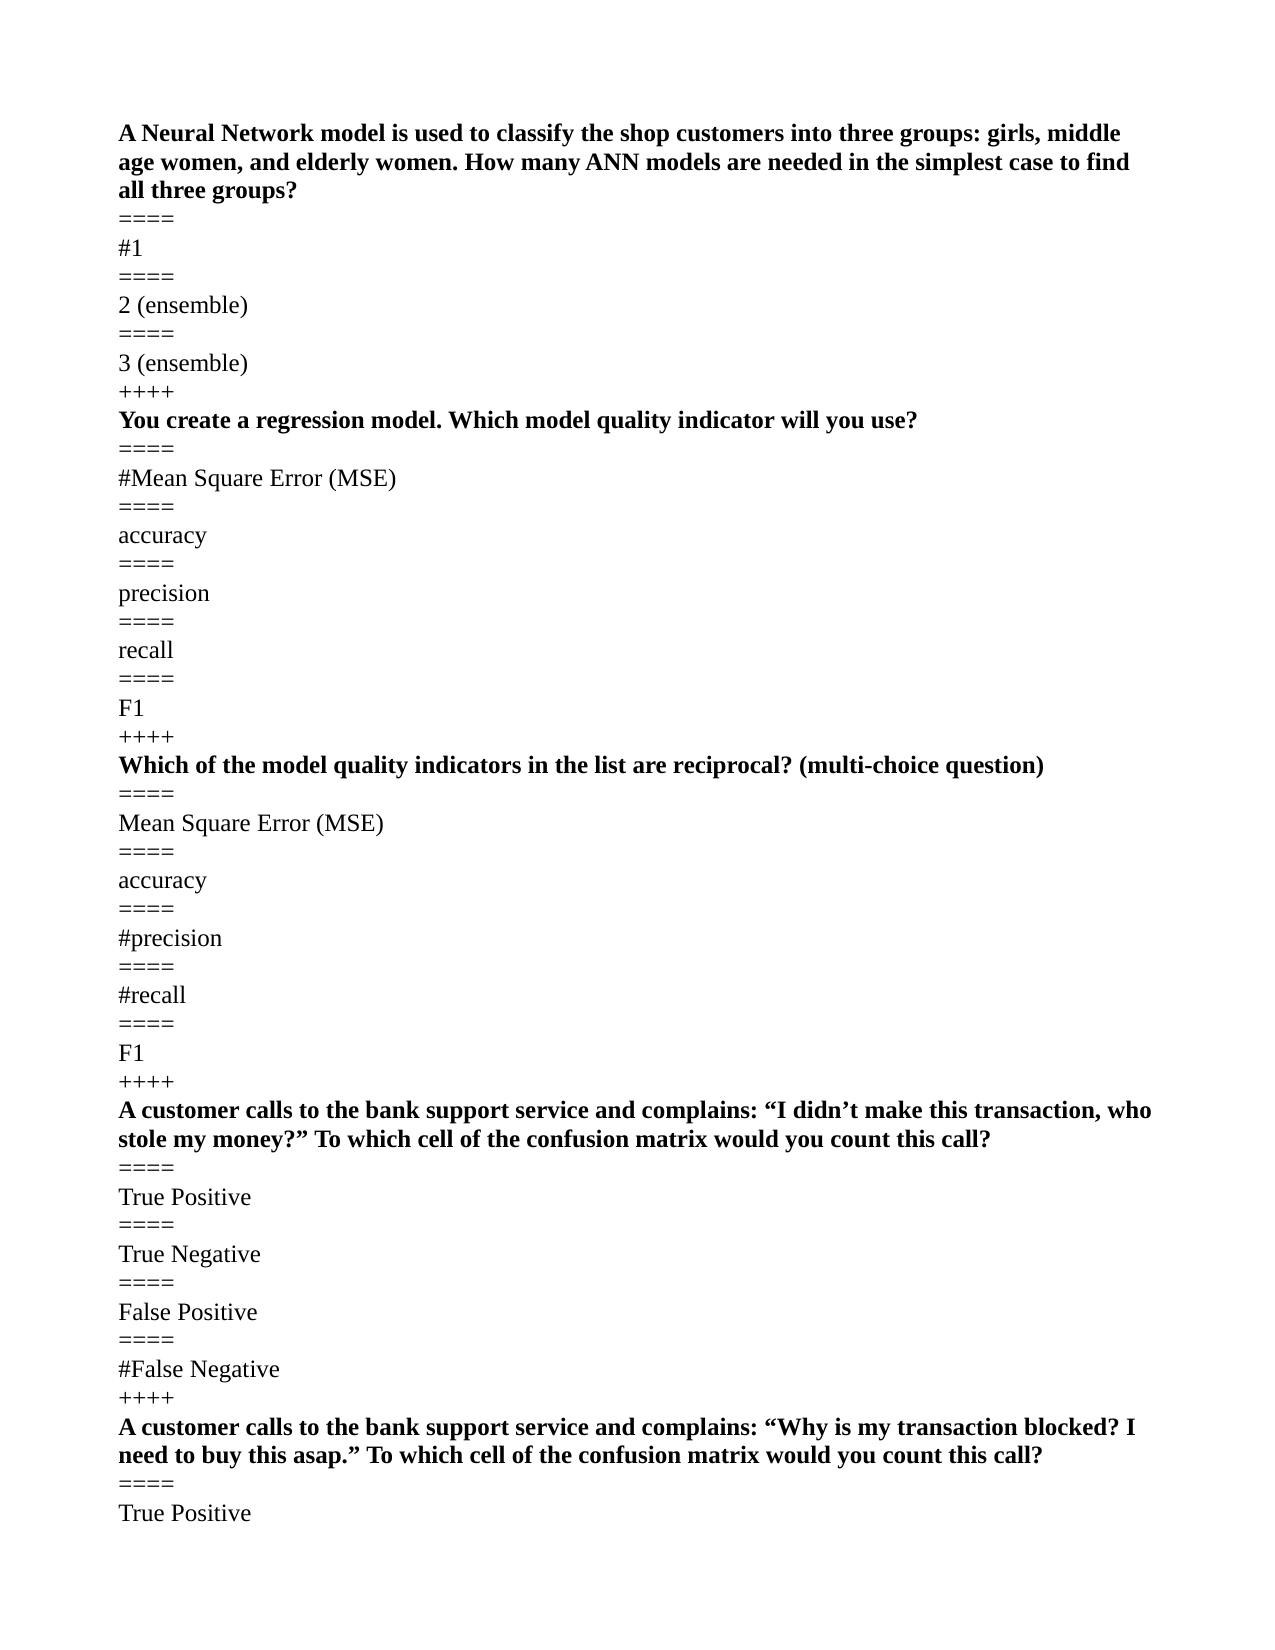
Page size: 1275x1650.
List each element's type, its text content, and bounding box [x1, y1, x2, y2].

text True Positive [118, 1498, 1157, 1527]
text A customer calls to the bank support service and complains: “I didn’t make this transaction, who stole my money?” To which cell of the confusion matrix would you count this call? [118, 1096, 1157, 1153]
text ++++ [118, 1383, 1157, 1412]
text recall [118, 636, 1157, 664]
text F1 [118, 693, 1157, 722]
text False Positive [118, 1297, 1157, 1326]
text #recall [118, 981, 1157, 1009]
text Which of the model quality indicators in the list are reciprocal? (multi-choice question) [118, 751, 1157, 779]
text ==== [118, 549, 1157, 578]
text accuracy [118, 521, 1157, 549]
text ++++ [118, 377, 1157, 406]
text ==== [118, 1211, 1157, 1239]
text #Mean Square Error (MSE) [118, 463, 1157, 492]
text ==== [118, 1268, 1157, 1297]
text A Neural Network model is used to classify the shop customers into three groups: girls, middle age women, and elderly women. How many ANN models are needed in the simplest case to find all three groups? [118, 118, 1157, 204]
text 3 (ensemble) [118, 348, 1157, 377]
text ==== [118, 319, 1157, 348]
text #1 [118, 233, 1157, 262]
text ==== [118, 492, 1157, 521]
text ==== [118, 952, 1157, 981]
text A customer calls to the bank support service and complains: “Why is my transaction blocked? I need to buy this asap.” To which cell of the confusion matrix would you count this call? [118, 1412, 1157, 1469]
text F1 [118, 1038, 1157, 1067]
text ==== [118, 434, 1157, 463]
text #False Negative [118, 1354, 1157, 1383]
text ==== [118, 837, 1157, 866]
text True Positive [118, 1182, 1157, 1211]
text True Negative [118, 1239, 1157, 1268]
text You create a regression model. Which model quality indicator will you use? [118, 406, 1157, 434]
text ==== [118, 894, 1157, 923]
text ==== [118, 1009, 1157, 1038]
text ==== [118, 779, 1157, 808]
text ==== [118, 262, 1157, 291]
text #precision [118, 923, 1157, 952]
text ++++ [118, 1067, 1157, 1096]
text ==== [118, 607, 1157, 636]
text ==== [118, 1153, 1157, 1182]
text accuracy [118, 866, 1157, 894]
text 2 (ensemble) [118, 291, 1157, 319]
text ++++ [118, 722, 1157, 751]
text ==== [118, 204, 1157, 233]
text ==== [118, 664, 1157, 693]
text Mean Square Error (MSE) [118, 808, 1157, 837]
text ==== [118, 1469, 1157, 1498]
text ==== [118, 1326, 1157, 1354]
text precision [118, 578, 1157, 607]
